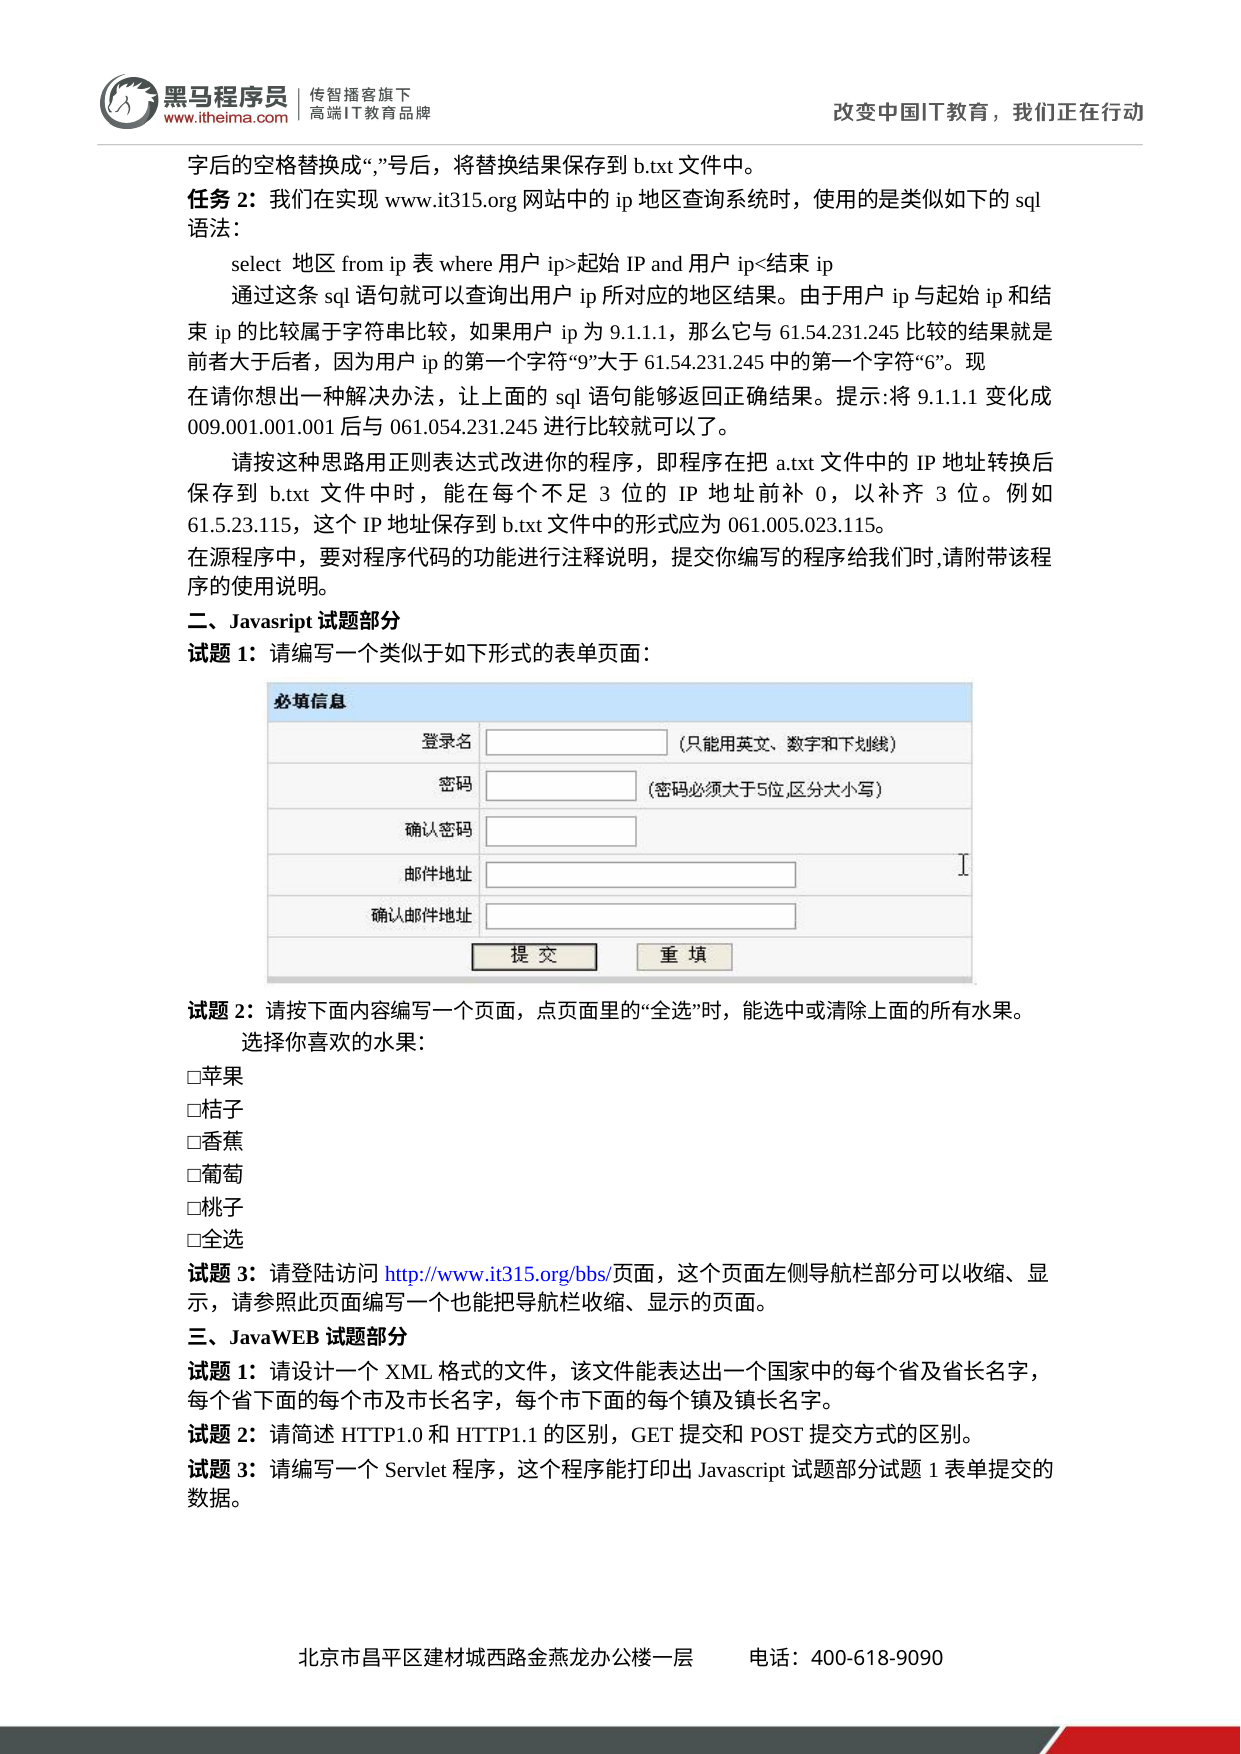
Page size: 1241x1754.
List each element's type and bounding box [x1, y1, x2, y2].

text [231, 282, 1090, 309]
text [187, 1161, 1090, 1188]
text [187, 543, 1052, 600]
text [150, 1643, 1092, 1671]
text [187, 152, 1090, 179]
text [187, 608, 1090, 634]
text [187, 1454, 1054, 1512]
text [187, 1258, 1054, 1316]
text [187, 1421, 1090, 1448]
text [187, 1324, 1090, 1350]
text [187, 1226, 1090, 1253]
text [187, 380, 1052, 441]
picture [0, 3, 1241, 153]
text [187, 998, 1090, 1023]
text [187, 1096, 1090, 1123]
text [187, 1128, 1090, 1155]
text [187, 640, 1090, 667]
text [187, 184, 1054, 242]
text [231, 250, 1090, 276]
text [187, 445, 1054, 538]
picture [263, 677, 977, 989]
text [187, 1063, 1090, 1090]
picture [0, 1666, 1241, 1754]
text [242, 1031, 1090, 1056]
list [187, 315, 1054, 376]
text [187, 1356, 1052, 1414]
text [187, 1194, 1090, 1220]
